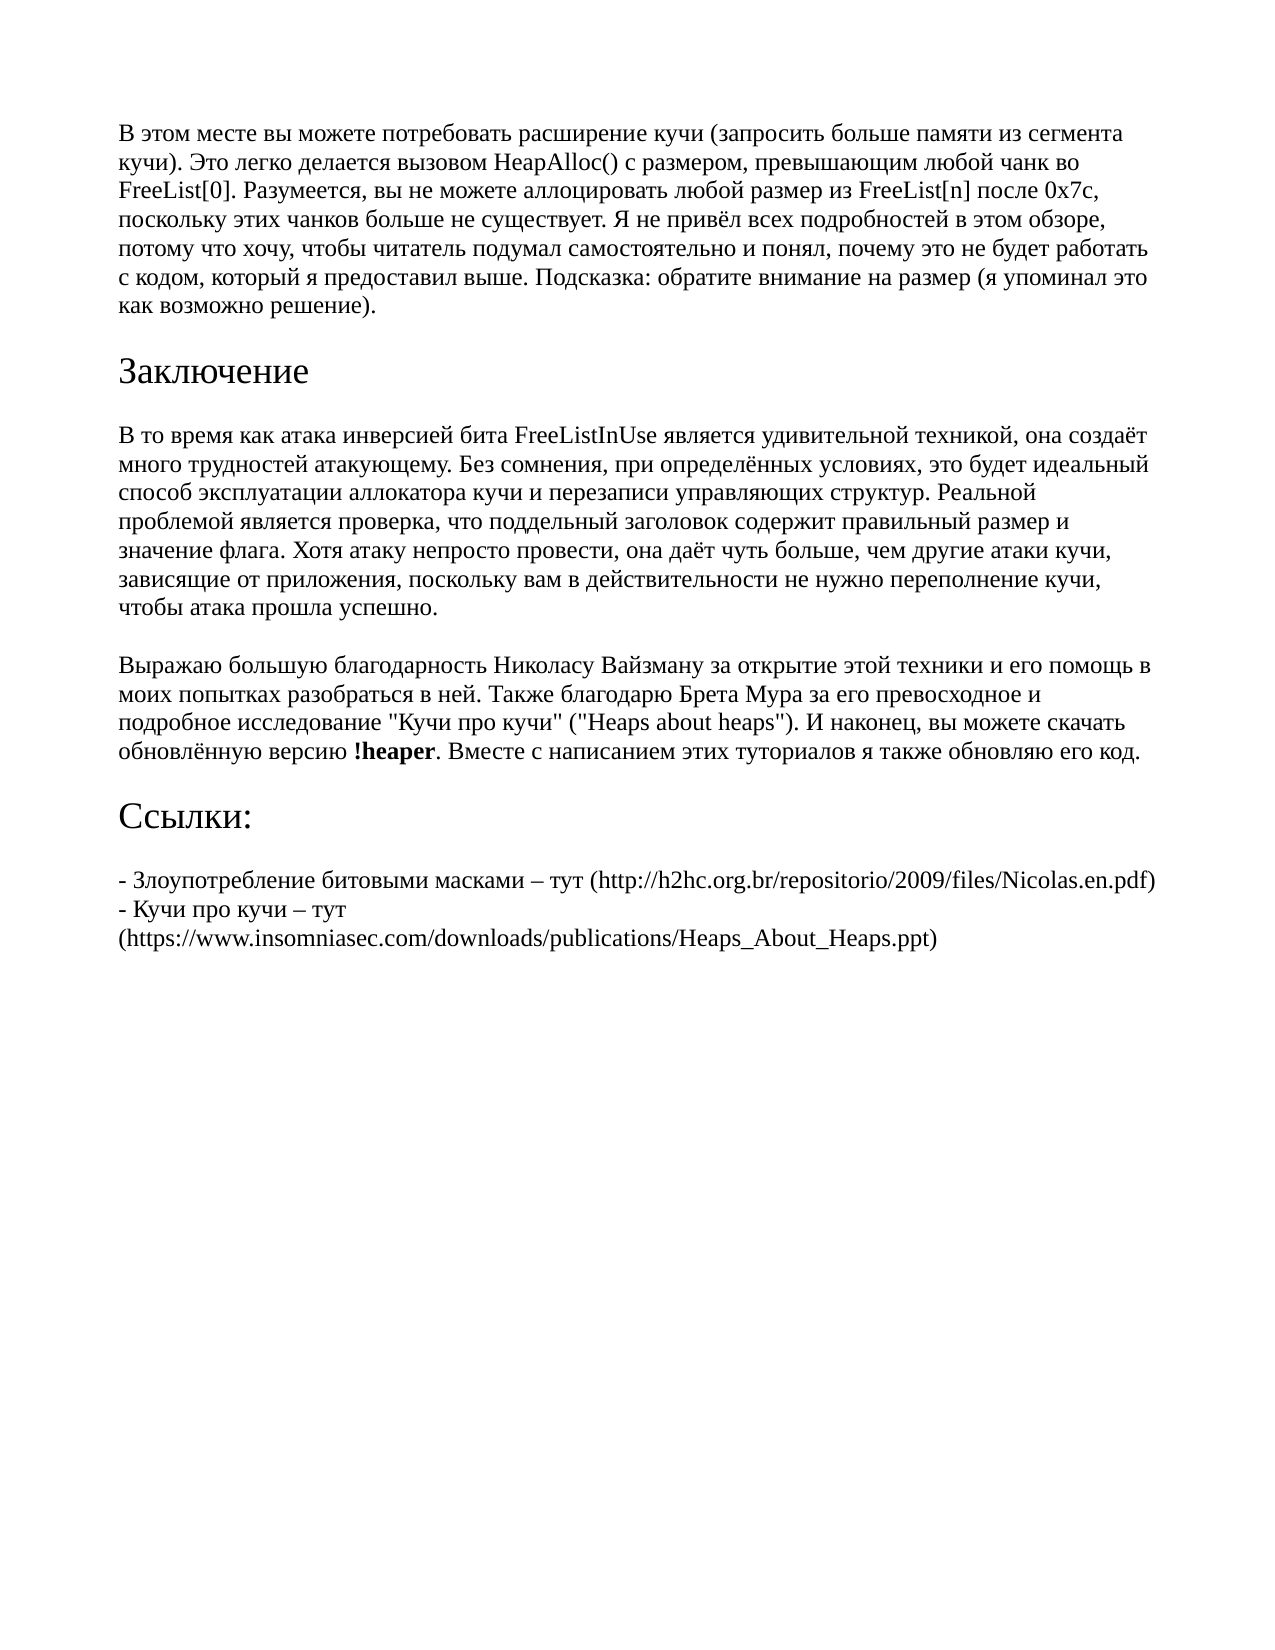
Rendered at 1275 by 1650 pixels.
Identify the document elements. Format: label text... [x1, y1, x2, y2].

text - Кучи про кучи – тут (https://www.insomniasec.com/downloads/publications/Heaps_About_Heaps.ppt) [118, 894, 1157, 952]
text - Злоупотребление битовыми масками – тут (http://h2hc.org.br/repositorio/2009/files/Nicolas.en.pdf) [118, 866, 1157, 894]
text В то время как атака инверсией бита FreeListInUse является удивительной техникой, она создаёт много трудностей атакующему. Без сомнения, при определённых условиях, это будет идеальный способ эксплуатации аллокатора кучи и перезаписи управляющих структур. Реальной проблемой является проверка, что поддельный заголовок содержит правильный размер и значение флага. Хотя атаку непросто провести, она даёт чуть больше, чем другие атаки кучи, зависящие от приложения, поскольку вам в действительности не нужно переполнение кучи, чтобы атака прошла успешно. [118, 420, 1157, 621]
text В этом месте вы можете потребовать расширение кучи (запросить больше памяти из сегмента кучи). Это легко делается вызовом HeapAlloc() с размером, превышающим любой чанк во FreeList[0]. Разумеется, вы не можете аллоцировать любой размер из FreeList[n] после 0x7c, поскольку этих чанков больше не существует. Я не привёл всех подробностей в этом обзоре, потому что хочу, чтобы читатель подумал самостоятельно и понял, почему это не будет работать с кодом, который я предоставил выше. Подсказка: обратите внимание на размер (я упоминал это как возможно решение). [118, 118, 1157, 319]
text Ссылки: [118, 794, 1157, 837]
text Заключение [118, 348, 1157, 391]
text Выражаю большую благодарность Николасу Вайзману за открытие этой техники и его помощь в моих попытках разобраться в ней. Также благодарю Брета Мура за его превосходное и подробное исследование "Кучи про кучи" ("Heaps about heaps"). И наконец, вы можете скачать обновлённую версию !heaper. Вместе с написанием этих туториалов я также обновляю его код. [118, 650, 1157, 765]
